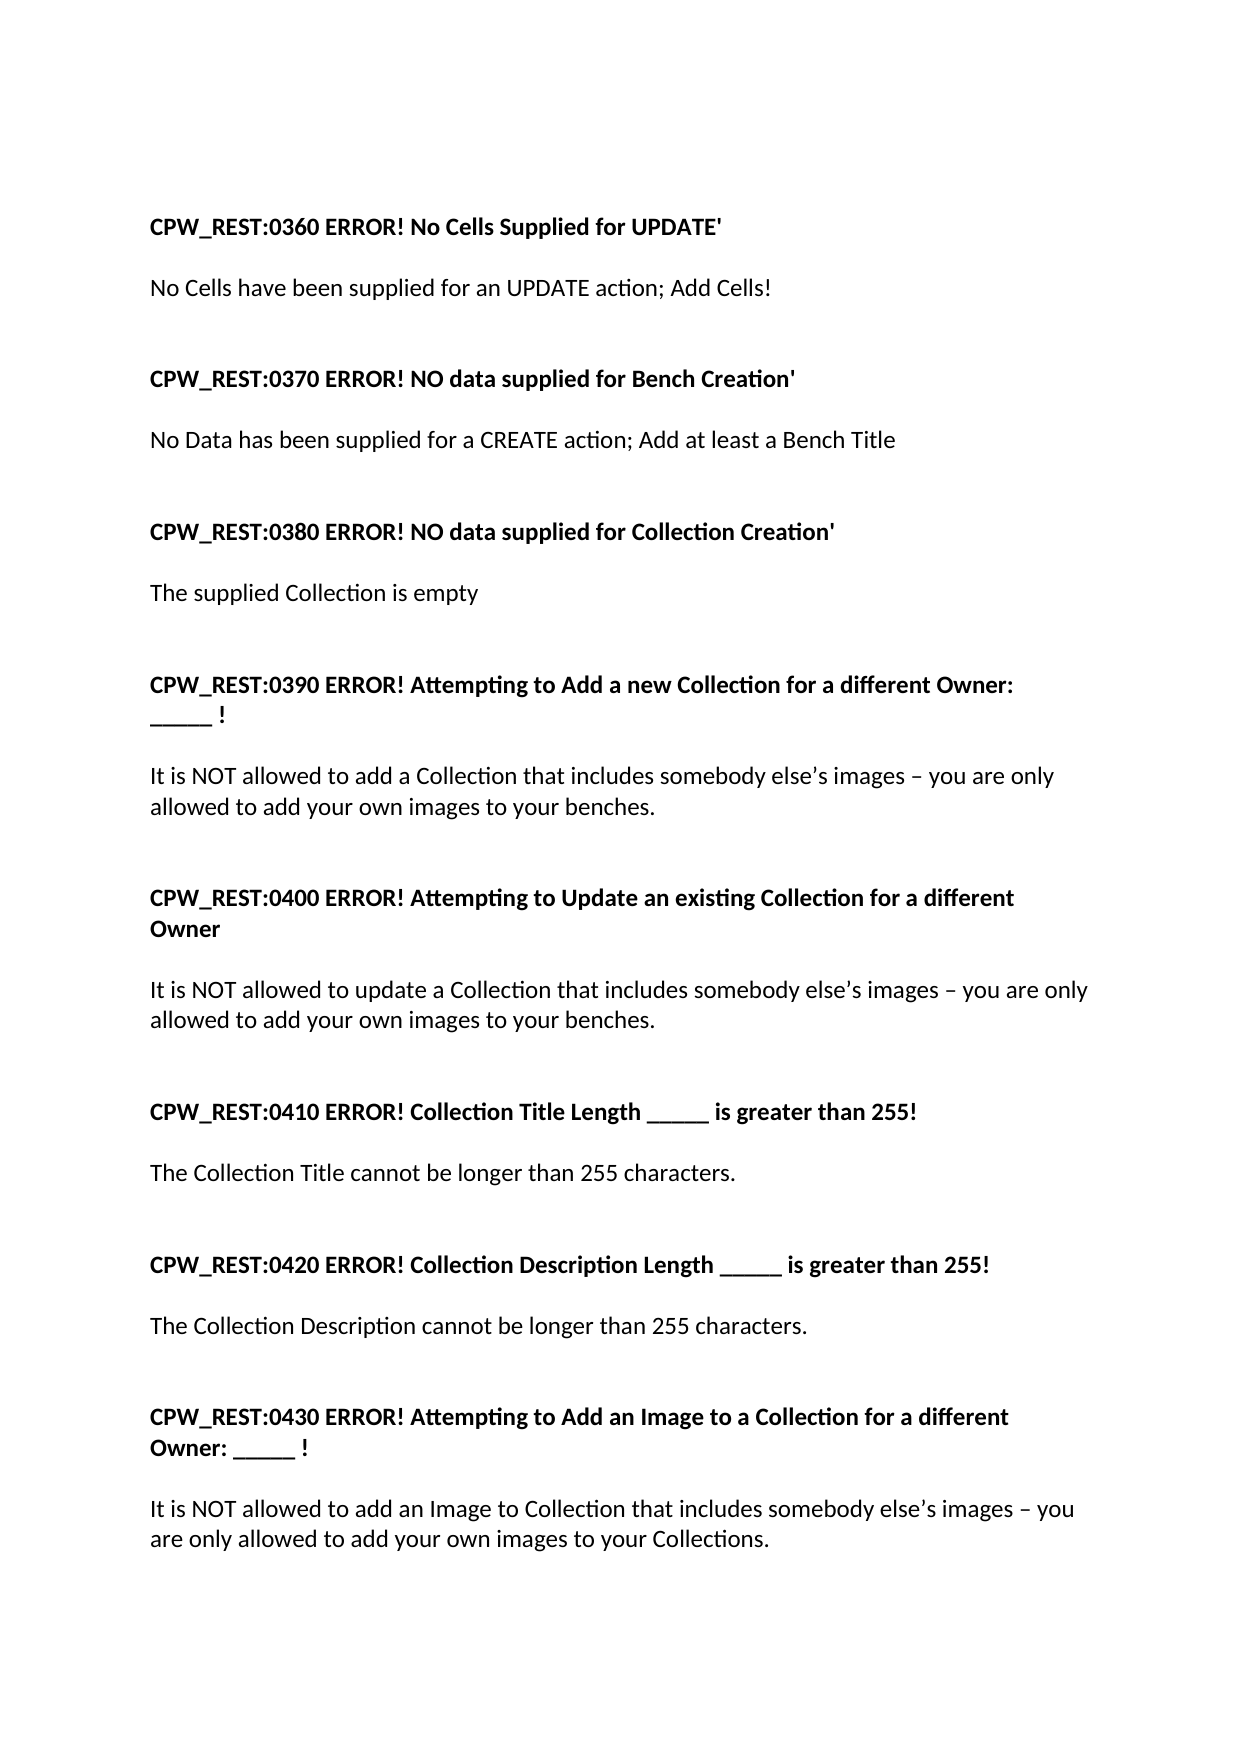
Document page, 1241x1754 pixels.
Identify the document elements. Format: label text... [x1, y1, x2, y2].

text It is NOT allowed to update a Collection that includes somebody else’s images – you are only allowed to add your own images to your benches. [150, 974, 1090, 1035]
text No Data has been supplied for a CREATE action; Add at least a Bench Title [150, 425, 1090, 455]
text CPW_REST:0430 ERROR! Attempting to Add an Image to a Collection for a different Owner: _____ ! [150, 1401, 1090, 1462]
text CPW_REST:0360 ERROR! No Cells Supplied for UPDATE' [150, 211, 1090, 242]
text CPW_REST:0390 ERROR! Attempting to Add a new Collection for a different Owner: _____ ! [150, 669, 1090, 730]
text CPW_REST:0400 ERROR! Attempting to Update an existing Collection for a different Owner [150, 882, 1090, 943]
text CPW_REST:0420 ERROR! Collection Description Length _____ is greater than 255! [150, 1249, 1090, 1279]
text The Collection Title cannot be longer than 255 characters. [150, 1157, 1090, 1188]
text CPW_REST:0380 ERROR! NO data supplied for Collection Creation' [150, 516, 1090, 547]
text The Collection Description cannot be longer than 255 characters. [150, 1310, 1090, 1340]
text CPW_REST:0410 ERROR! Collection Title Length _____ is greater than 255! [150, 1096, 1090, 1127]
text No Cells have been supplied for an UPDATE action; Add Cells! [150, 272, 1090, 303]
text It is NOT allowed to add an Image to Collection that includes somebody else’s images – you are only allowed to add your own images to your Collections. [150, 1493, 1090, 1554]
text CPW_REST:0370 ERROR! NO data supplied for Bench Creation' [150, 364, 1090, 394]
text The supplied Collection is empty [150, 577, 1090, 608]
text It is NOT allowed to add a Collection that includes somebody else’s images – you are only allowed to add your own images to your benches. [150, 760, 1090, 821]
